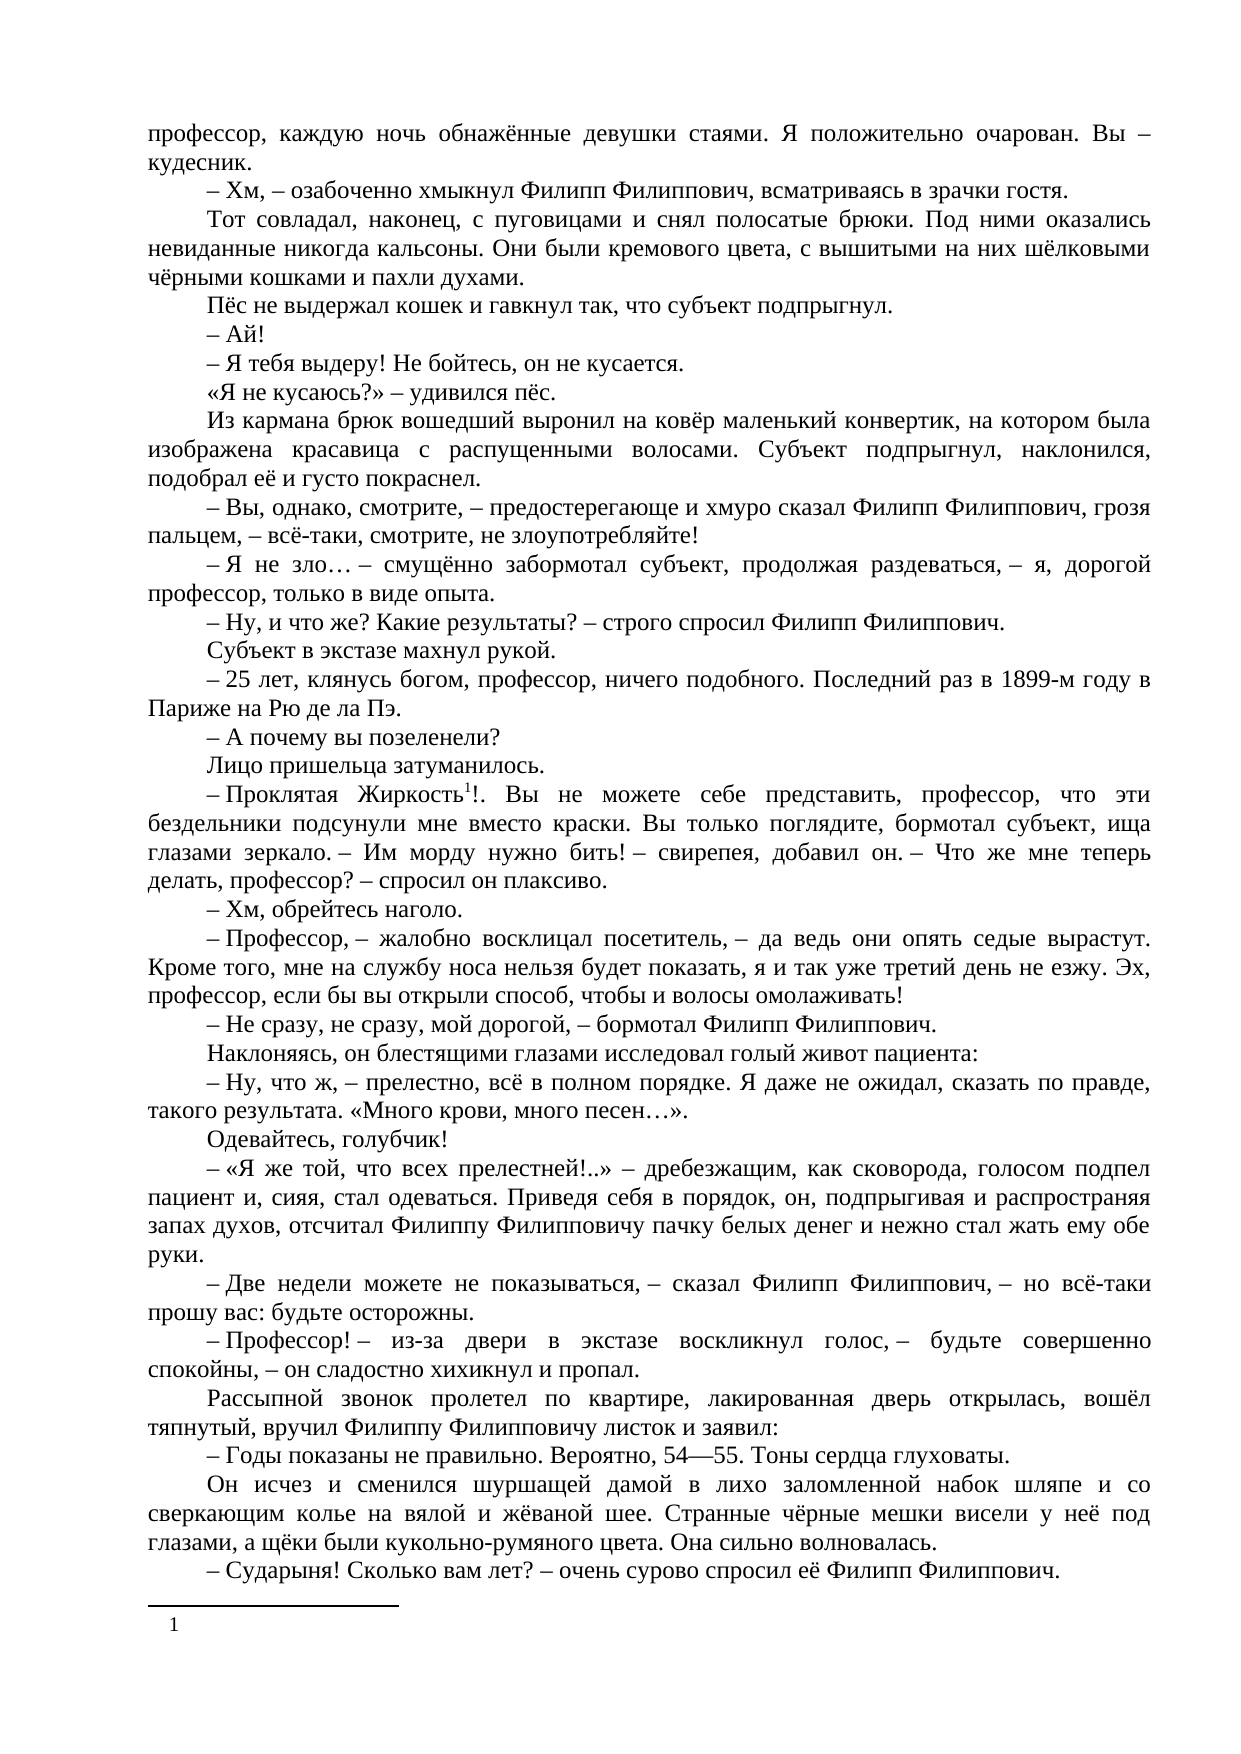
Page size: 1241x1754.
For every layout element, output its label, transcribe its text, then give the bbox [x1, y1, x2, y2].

text Из кармана брюк вошедший выронил на ковёр маленький конвертик, на котором была изображена красавица с распущенными волосами. Субъект подпрыгнул, наклонился, подобрал её и густо покраснел. [148, 406, 1152, 492]
text Он исчез и сменился шуршащей дамой в лихо заломленной набок шляпе и со сверкающим колье на вялой и жёваной шее. Странные чёрные мешки висели у неё под глазами, а щёки были кукольно-румяного цвета. Она сильно волновалась. [148, 1469, 1152, 1556]
text – Проклятая Жиркость!. Вы не можете себе представить, профессор, что эти бездельники подсунули мне вместо краски. Вы только поглядите, бормотал субъект, ища глазами зеркало. – Им морду нужно бить! – свирепея, добавил он. – Что же мне теперь делать, профессор? – спросил он плаксиво. [148, 779, 1152, 894]
text Одевайтесь, голубчик! [148, 1124, 1152, 1153]
text – Ну, и что же? Какие результаты? – строго спросил Филипп Филиппович. [148, 607, 1152, 636]
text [148, 118, 1152, 176]
text – Сударыня! Сколько вам лет? – очень сурово спросил её Филипп Филиппович. [148, 1556, 1152, 1584]
text – Годы показаны не правильно. Вероятно, 54—55. Тоны сердца глуховаты. [148, 1441, 1152, 1469]
text – Ай! [148, 319, 1152, 348]
text – Я не зло… – смущённо забормотал субъект, продолжая раздеваться, – я, дорогой профессор, только в виде опыта. [148, 549, 1152, 607]
text – Две недели можете не показываться, – сказал Филипп Филиппович, – но всё-таки прошу вас: будьте осторожны. [148, 1268, 1152, 1326]
text «Я не кусаюсь?» – удивился пёс. [148, 377, 1152, 406]
text – Я тебя выдеру! Не бойтесь, он не кусается. [148, 348, 1152, 377]
text Субъект в экстазе махнул рукой. [148, 636, 1152, 664]
text – Профессор! – из-за двери в экстазе воскликнул голос, – будьте совершенно спокойны, – он сладостно хихикнул и пропал. [148, 1326, 1152, 1383]
text – 25 лет, клянусь богом, профессор, ничего подобного. Последний раз в 1899-м году в Париже на Рю де ла Пэ. [148, 664, 1152, 722]
text Пёс не выдержал кошек и гавкнул так, что субъект подпрыгнул. [148, 291, 1152, 319]
text – Вы, однако, смотрите, – предостерегающе и хмуро сказал Филипп Филиппович, грозя пальцем, – всё-таки, смотрите, не злоупотребляйте! [148, 492, 1152, 549]
text – А почему вы позеленели? [148, 722, 1152, 751]
text Рассыпной звонок пролетел по квартире, лакированная дверь открылась, вошёл тяпнутый, вручил Филиппу Филипповичу листок и заявил: [148, 1383, 1152, 1441]
text – Хм, – озабоченно хмыкнул Филипп Филиппович, всматриваясь в зрачки гостя. [148, 176, 1152, 204]
text Тот совладал, наконец, с пуговицами и снял полосатые брюки. Под ними оказались невиданные никогда кальсоны. Они были кремового цвета, с вышитыми на них шёлковыми чёрными кошками и пахли духами. [148, 204, 1152, 291]
text – Ну, что ж, – прелестно, всё в полном порядке. Я даже не ожидал, сказать по правде, такого результата. «Много крови, много песен…». [148, 1067, 1152, 1124]
text Наклоняясь, он блестящими глазами исследовал голый живот пациента: [148, 1038, 1152, 1067]
text – Не сразу, не сразу, мой дорогой, – бормотал Филипп Филиппович. [148, 1009, 1152, 1038]
text – «Я же той, что всех прелестней!..» – дребезжащим, как сковорода, голосом подпел пациент и, сияя, стал одеваться. Приведя себя в порядок, он, подпрыгивая и распространяя запах духов, отсчитал Филиппу Филипповичу пачку белых денег и нежно стал жать ему обе руки. [148, 1153, 1152, 1268]
text – Хм, обрейтесь наголо. [148, 894, 1152, 923]
text – Профессор, – жалобно восклицал посетитель, – да ведь они опять седые вырастут. Кроме того, мне на службу носа нельзя будет показать, я и так уже третий день не езжу. Эх, профессор, если бы вы открыли способ, чтобы и волосы омолаживать! [148, 923, 1152, 1009]
text Лицо пришельца затуманилось. [148, 751, 1152, 779]
